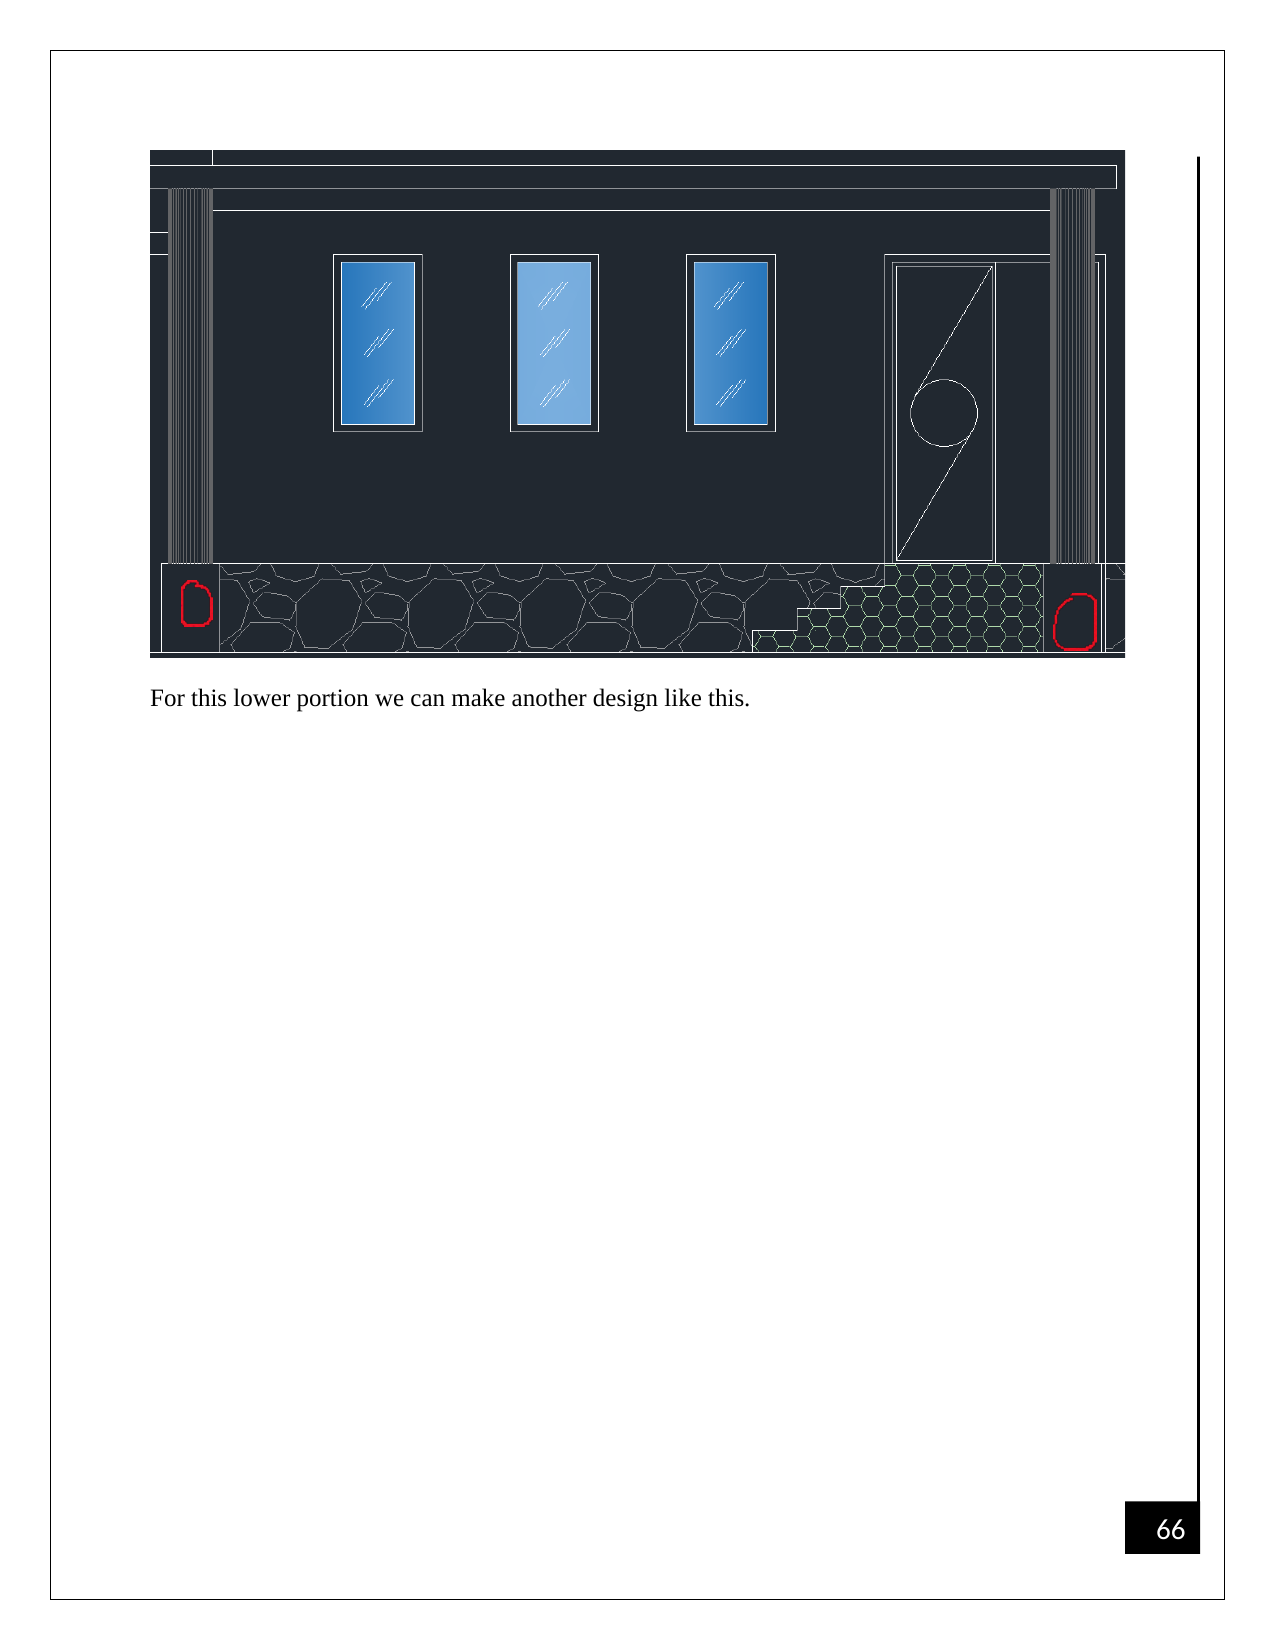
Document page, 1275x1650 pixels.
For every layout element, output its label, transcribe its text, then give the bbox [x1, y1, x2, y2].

text For this lower portion we can make another design like this. [150, 683, 1125, 712]
picture [150, 150, 1125, 658]
